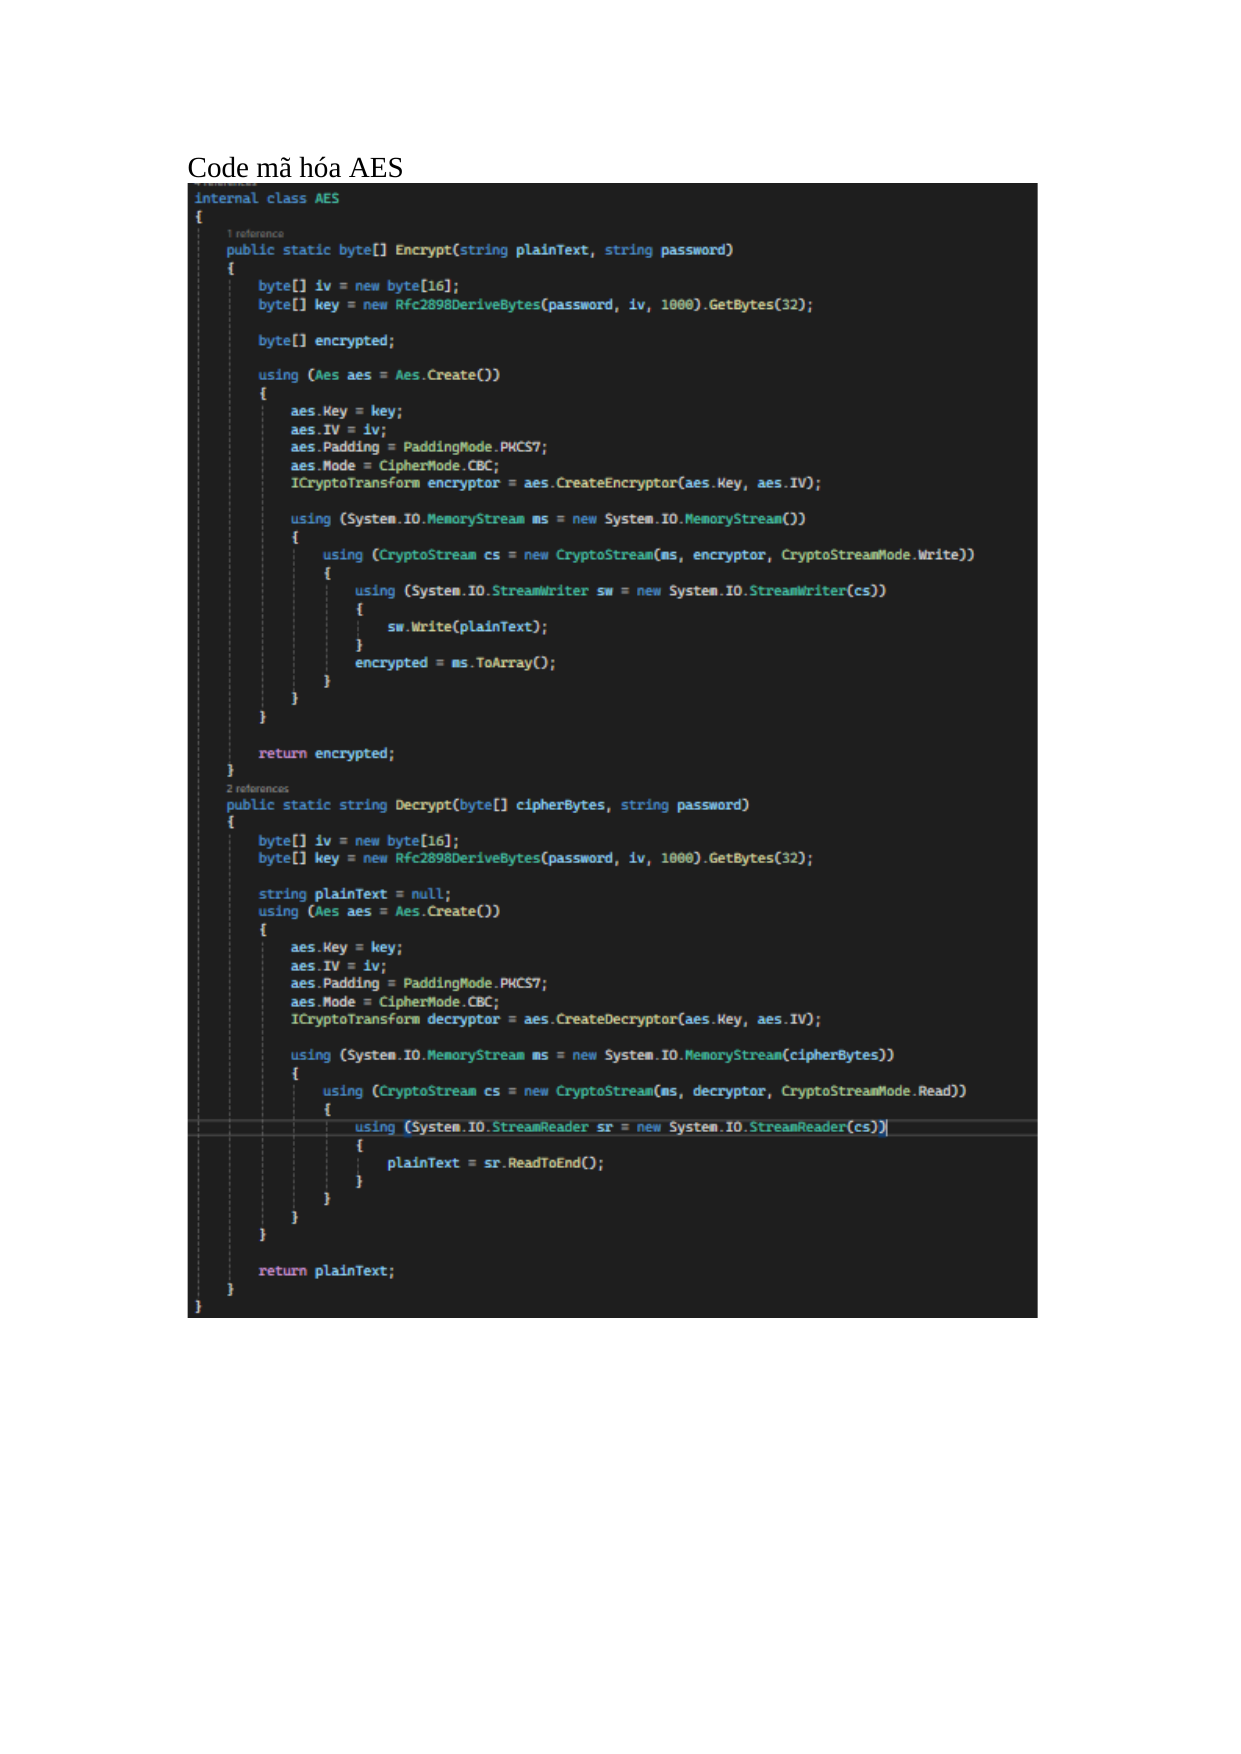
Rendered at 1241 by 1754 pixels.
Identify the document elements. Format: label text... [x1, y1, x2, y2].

text Code mã hóa AES [187, 150, 1053, 183]
picture [187, 183, 1038, 1318]
